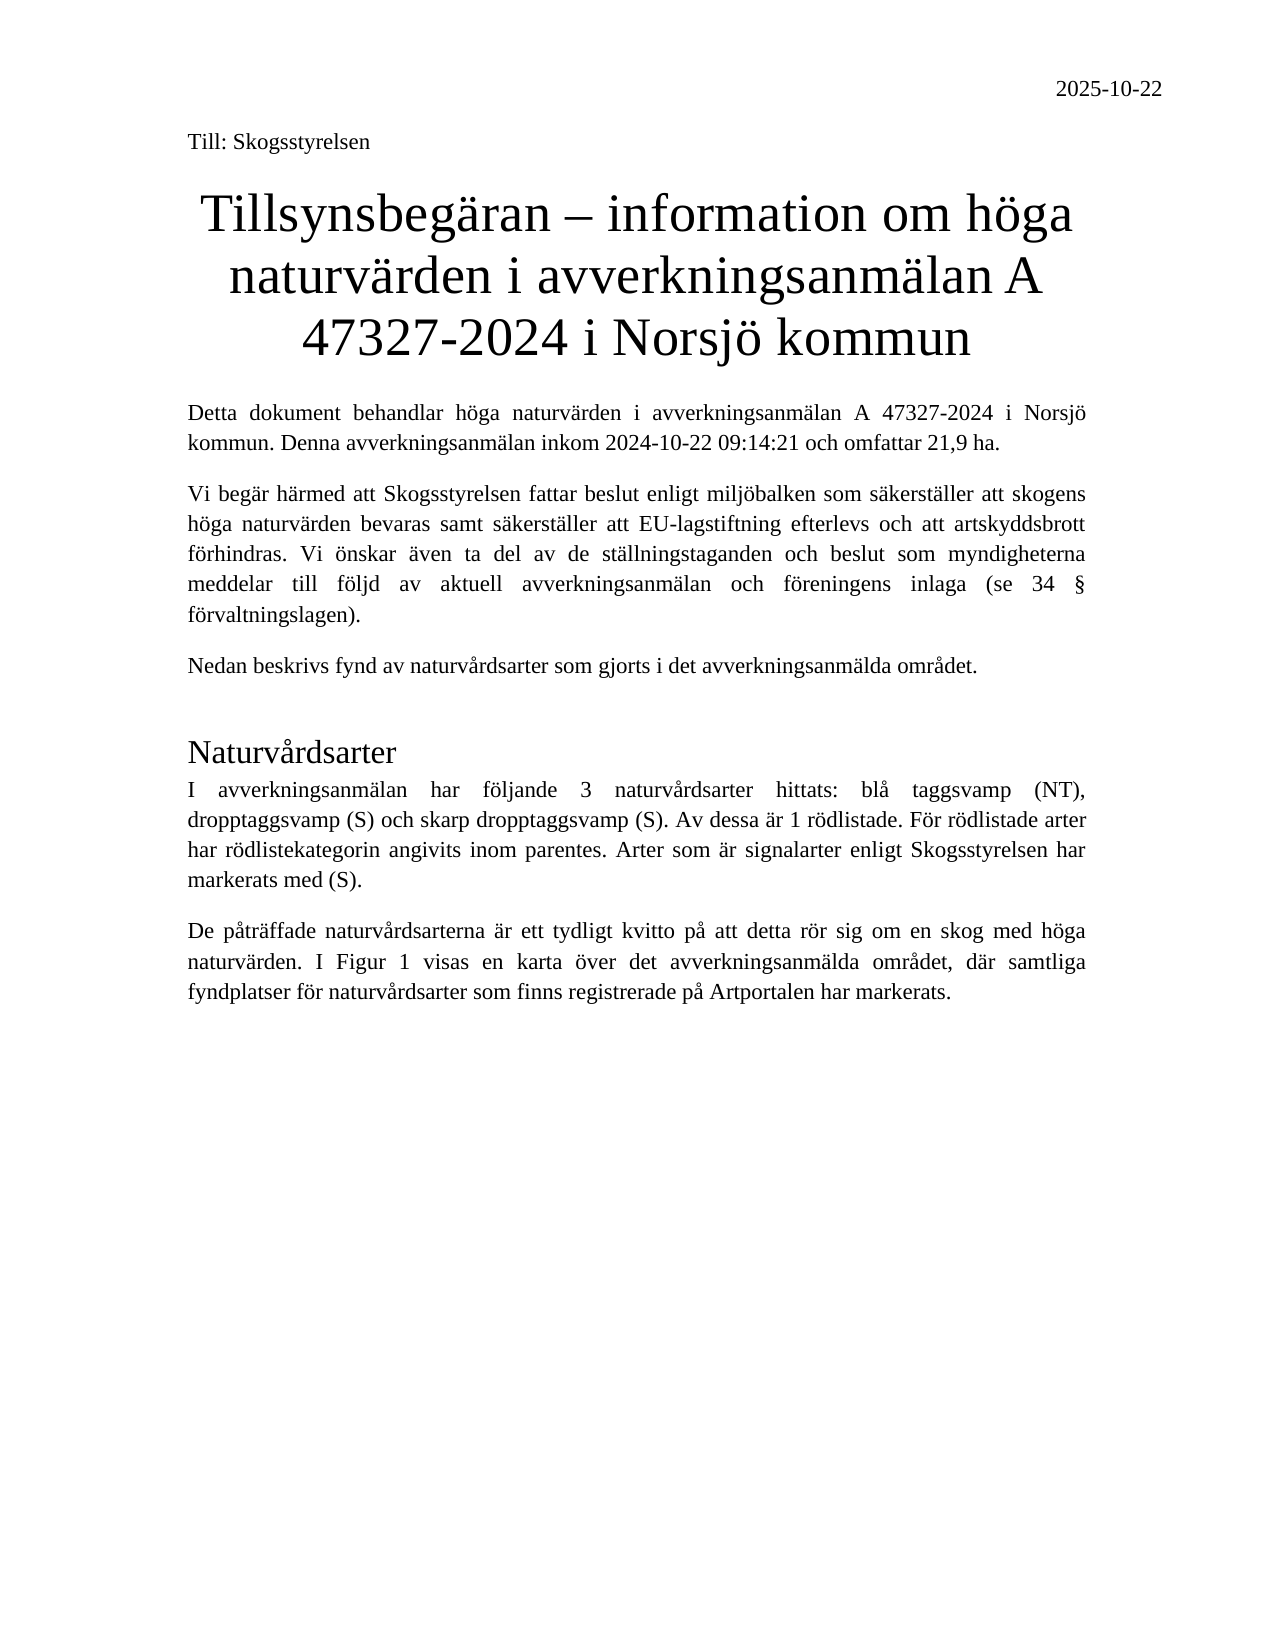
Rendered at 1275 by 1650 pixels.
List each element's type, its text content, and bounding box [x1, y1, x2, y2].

title Tillsynsbegäran – information om höga naturvärden i avverkningsanmälan A 47327-2024 i Norsjö kommun [187, 180, 1087, 367]
text I avverkningsanmälan har följande 3 naturvårdsarter hittats: blå taggsvamp (NT), dropptaggsvamp (S) och skarp dropptaggsvamp (S). Av dessa är 1 rödlistade. För rödlistade arter har rödlistekategorin angivits inom parentes. Arter som är signalarter enligt Skogsstyrelsen har markerats med (S). [187, 776, 1087, 893]
text Detta dokument behandlar höga naturvärden i avverkningsanmälan A 47327-2024 i Norsjö kommun. Denna avverkningsanmälan inkom 2024-10-22 09:14:21 och omfattar 21,9 ha. [187, 398, 1087, 455]
text Nedan beskrivs fynd av naturvårdsarter som gjorts i det avverkningsanmälda området. [187, 652, 1087, 678]
text De påträffade naturvårdsarterna är ett tydligt kvitto på att detta rör sig om en skog med höga naturvärden. I Figur 1 visas en karta över det avverkningsanmälda området, där samtliga fyndplatser för naturvårdsarter som finns registrerade på Artportalen har markerats. [187, 918, 1087, 1004]
text Vi begär härmed att Skogsstyrelsen fattar beslut enligt miljöbalken som säkerställer att skogens höga naturvärden bevaras samt säkerställer att EU-lagstiftning efterlevs och att artskyddsbrott förhindras. Vi önskar även ta del av de ställningstaganden och beslut som myndigheterna meddelar till följd av aktuell avverkningsanmälan och föreningens inlaga (se 34 § förvaltningslagen). [187, 480, 1087, 627]
subtitle Naturvårdsarter [187, 732, 1087, 770]
